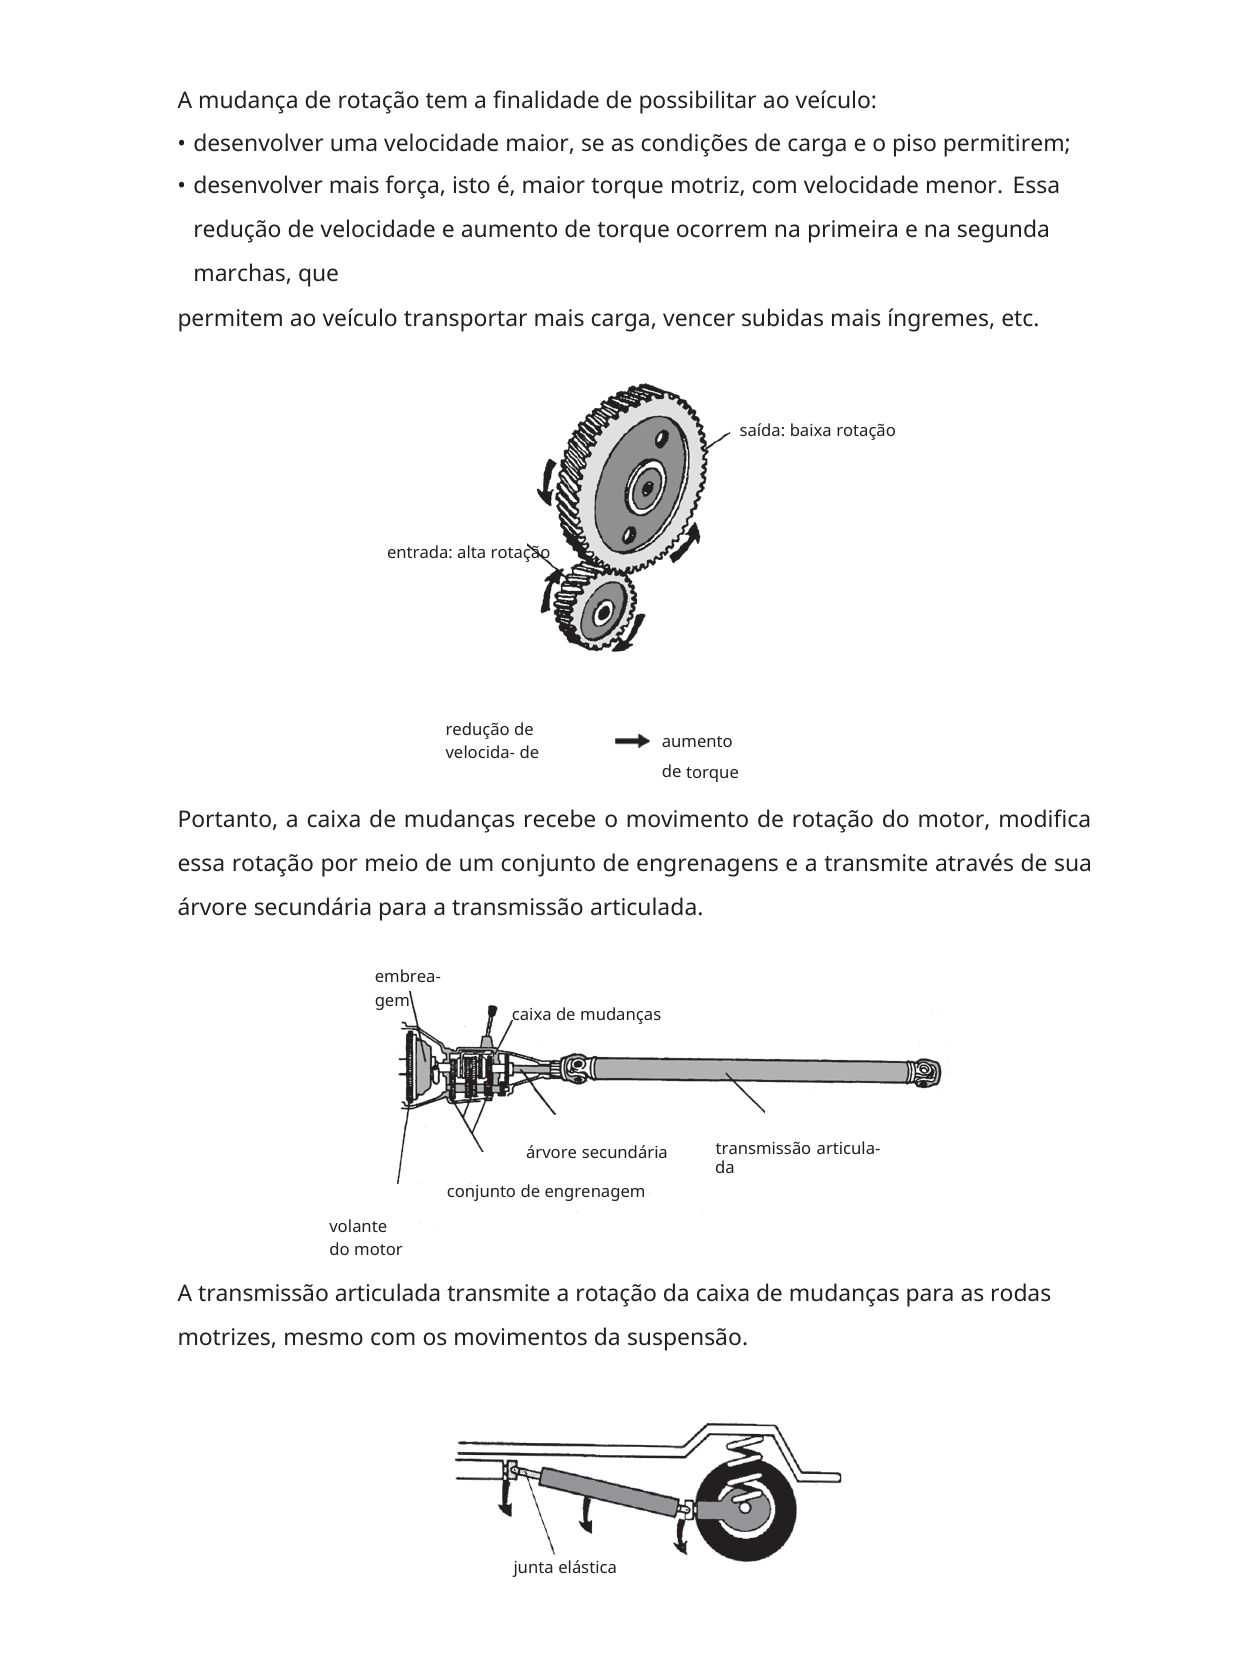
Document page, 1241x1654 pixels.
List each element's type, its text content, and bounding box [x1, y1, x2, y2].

text Portanto, a caixa de mudanças recebe o movimento de rotação do motor, modifica essa rotação por meio de um conjunto de engrenagens e a transmite através de sua árvore secundária para a transmissão articulada. [177, 803, 1093, 922]
list desenvolver uma velocidade maior, se as condições de carga e o piso permitirem; [177, 127, 1138, 158]
text volante do motor [329, 1215, 408, 1261]
text junta elástica [314, 1556, 816, 1579]
text da [311, 1159, 1138, 1177]
text conjunto de engrenagem [447, 1179, 1138, 1202]
text entrada: alta rotação [387, 540, 1138, 563]
picture [614, 733, 650, 749]
text embrea- [374, 965, 1138, 988]
text árvore secundária transmissão articula- [526, 1137, 1138, 1159]
text A transmissão articulada transmite a rotação da caixa de mudanças para as rodas motrizes, mesmo com os movimentos da suspensão. [177, 1277, 1138, 1352]
picture [395, 1177, 949, 1228]
text gem caixa de mudanças [374, 988, 1138, 1025]
text redução de velocida- de [445, 717, 602, 763]
picture [395, 1025, 949, 1159]
list desenvolver mais força, isto é, maior torque motriz, com velocidade menor. Essa redução de velocidade e aumento de torque ocorrem na primeira e na segunda marchas, que [177, 169, 1093, 288]
text permitem ao veículo transportar mais carga, vencer subidas mais íngremes, etc. [177, 301, 1138, 333]
picture [455, 1422, 842, 1562]
text A mudança de rotação tem a finalidade de possibilitar ao veículo: [177, 84, 1138, 116]
picture [527, 563, 730, 652]
text aumento de torque [614, 728, 752, 784]
picture [527, 383, 730, 540]
text saída: baixa rotação [739, 419, 1138, 442]
